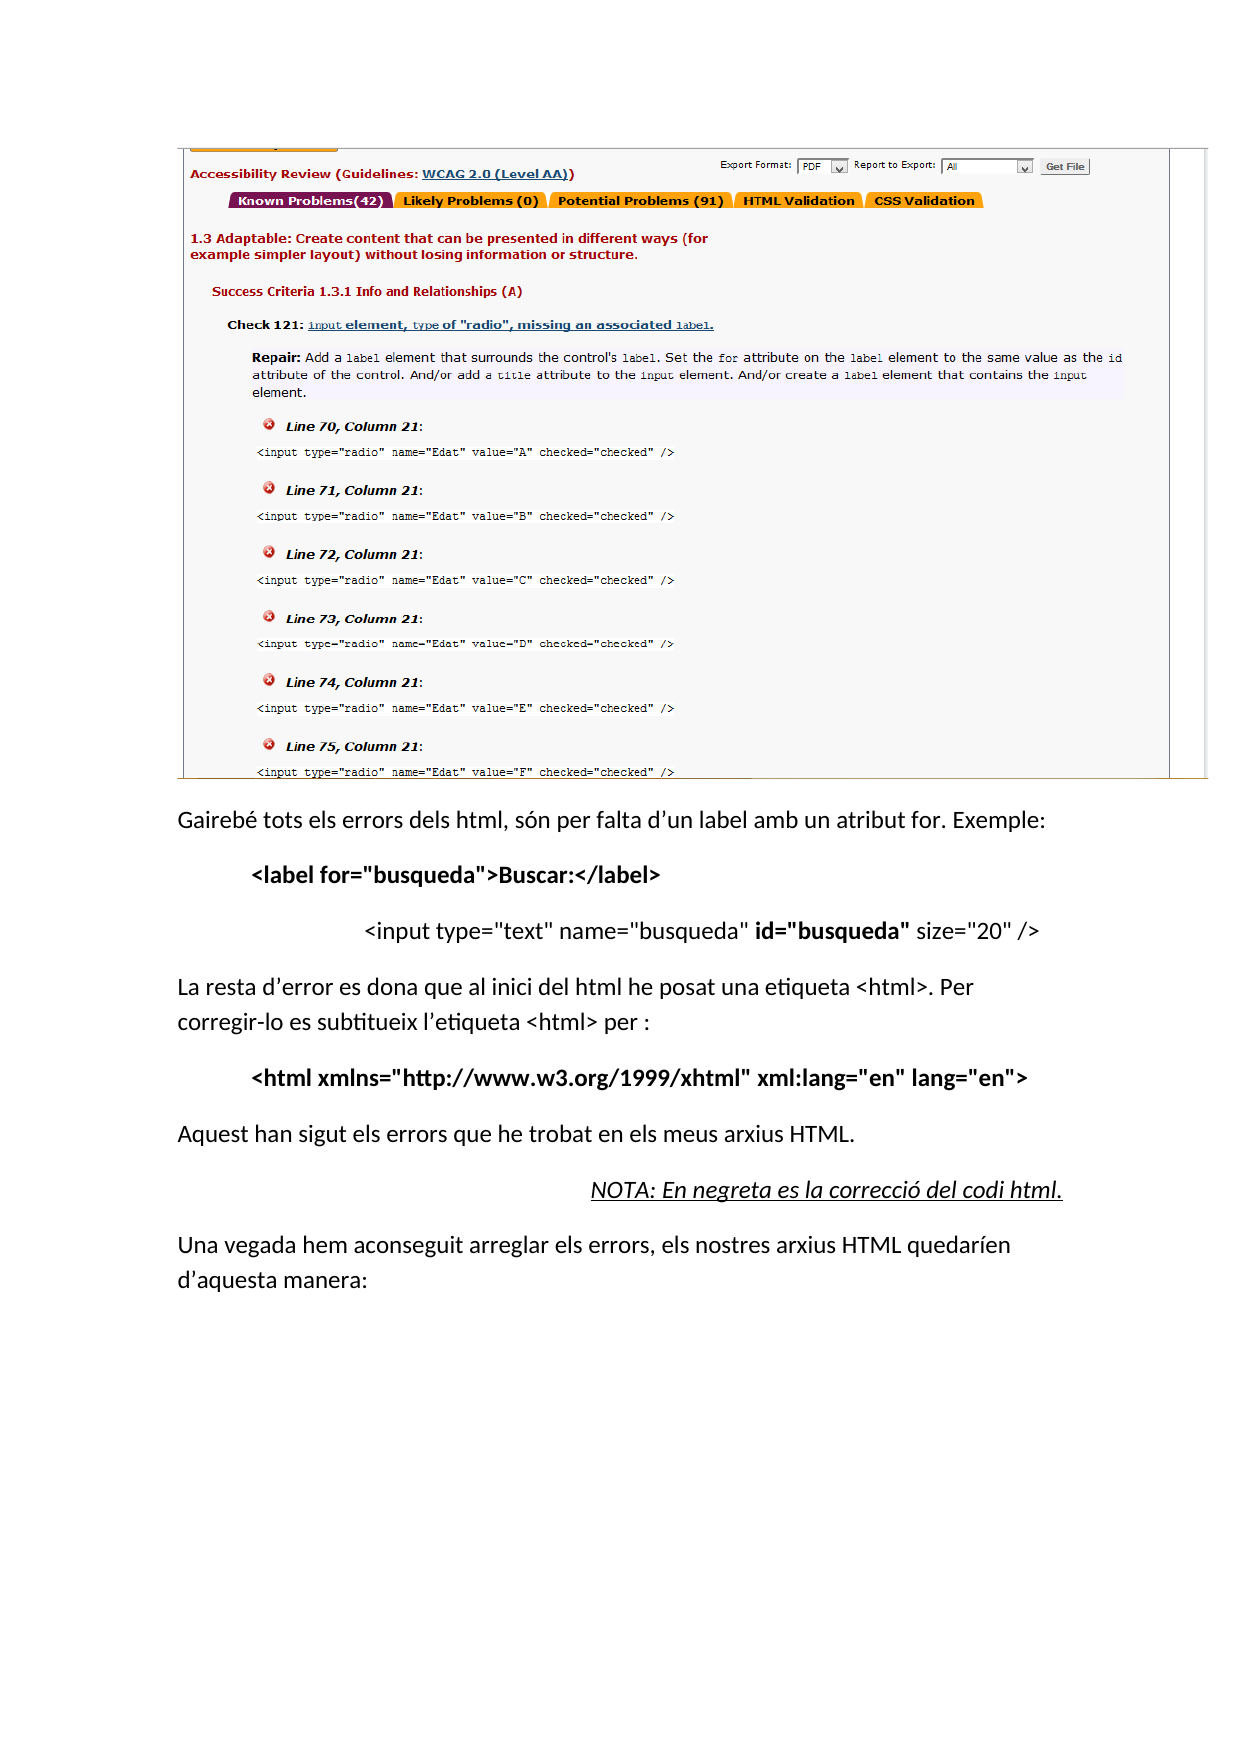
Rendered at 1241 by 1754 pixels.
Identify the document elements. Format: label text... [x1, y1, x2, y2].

text Aquest han sigut els errors que he trobat en els meus arxius HTML. [177, 1118, 1063, 1148]
text Una vegada hem aconseguit arreglar els errors, els nostres arxius HTML quedaríen d’aquesta manera: [177, 1230, 1063, 1295]
text <label for="busqueda">Buscar:</label> [177, 860, 1063, 890]
text <html xmlns="http://www.w3.org/1999/xhtml" xml:lang="en" lang="en"> [177, 1062, 1063, 1093]
picture [177, 147, 1209, 779]
text <input type="text" name="busqueda" id="busqueda" size="20" /> [177, 916, 1063, 946]
text NOTA: En negreta es la correcció del codi html. [177, 1174, 1063, 1204]
text La resta d’error es dona que al inici del html he posat una etiqueta <html>. Per corregir-lo es subtitueix l’etiqueta <html> per : [177, 971, 1063, 1037]
text Gairebé tots els errors dels html, són per falta d’un label amb un atribut for. Exemple: [177, 804, 1063, 834]
